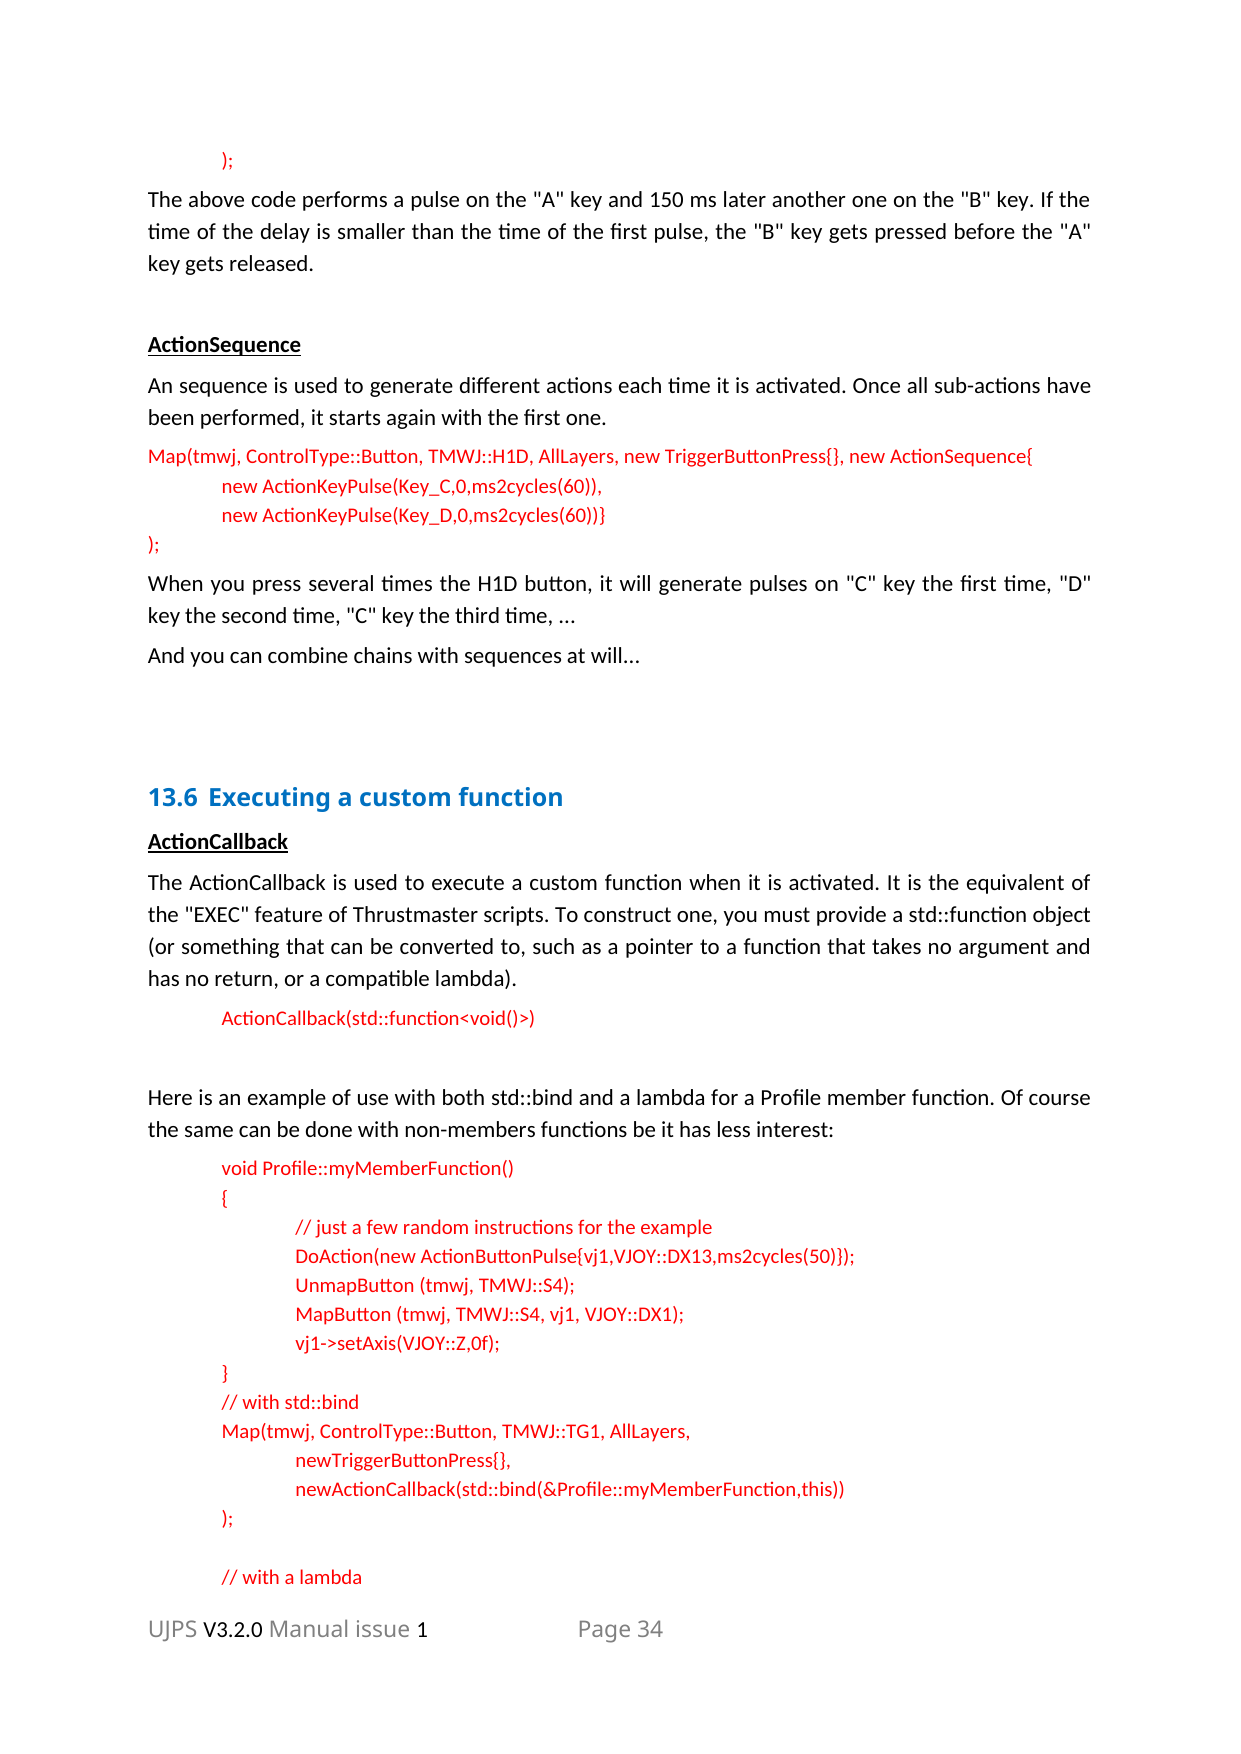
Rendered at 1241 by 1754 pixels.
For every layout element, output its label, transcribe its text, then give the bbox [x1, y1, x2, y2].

text ActionSequence [148, 331, 1093, 358]
text newActionCallback(std::bind(&Profile::myMemberFunction,this)) [148, 1476, 1093, 1502]
text new ActionKeyPulse(Key_C,0,ms2cycles(60)), [148, 473, 1093, 498]
text } [148, 1360, 1093, 1385]
text DoAction(new ActionButtonPulse{vj1,VJOY::DX13,ms2cycles(50)}); [148, 1243, 1093, 1268]
text When you press several times the H1D button, it will generate pulses on "C" key the first time, "D" key the second time, "C" key the third time, ... [148, 569, 1093, 629]
text vj1->setAxis(VJOY::Z,0f); [148, 1331, 1093, 1356]
text void Profile::myMemberFunction() [148, 1156, 1093, 1181]
text ActionCallback(std::function<void()>) [148, 1005, 1093, 1030]
text And you can combine chains with sequences at will... [148, 641, 1093, 669]
text An sequence is used to generate different actions each time it is activated. Once all sub-actions have been performed, it starts again with the first one. [148, 371, 1093, 431]
text The ActionCallback is used to execute a custom function when it is activated. It is the equivalent of the "EXEC" feature of Thrustmaster scripts. To construct one, you must provide a std::function object (or something that can be converted to, such as a pointer to a function that takes no argument and has no return, or a compatible lambda). [148, 868, 1093, 992]
text ); [148, 148, 1093, 173]
text // with a lambda [148, 1564, 1093, 1589]
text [148, 1418, 1093, 1443]
text ActionCallback [148, 827, 1093, 855]
text The above code performs a pulse on the "A" key and 150 ms later another one on the "B" key. If the time of the delay is smaller than the time of the first pulse, the "B" key gets pressed before the "A" key gets released. [148, 185, 1093, 277]
text // with std::bind [148, 1389, 1093, 1414]
text newTriggerButtonPress{}, [148, 1447, 1093, 1473]
text Here is an example of use with both std::bind and a lambda for a Profile member function. Of course the same can be done with non-members functions be it has less interest: [148, 1083, 1093, 1143]
text ); [148, 531, 1093, 557]
text UnmapButton (tmwj, TMWJ::S4); [148, 1272, 1093, 1298]
text new ActionKeyPulse(Key_D,0,ms2cycles(60))} [148, 502, 1093, 527]
subtitle Executing a custom function [148, 780, 1093, 814]
text { [148, 1185, 1093, 1210]
text MapButton (tmwj, TMWJ::S4, vj1, VJOY::DX1); [148, 1301, 1093, 1327]
text // just a few random instructions for the example [148, 1214, 1093, 1239]
text Map(tmwj, ControlType::Button, TMWJ::H1D, AllLayers, new TriggerButtonPress{}, new ActionSequence{ [148, 444, 1093, 469]
text ); [148, 1506, 1093, 1531]
